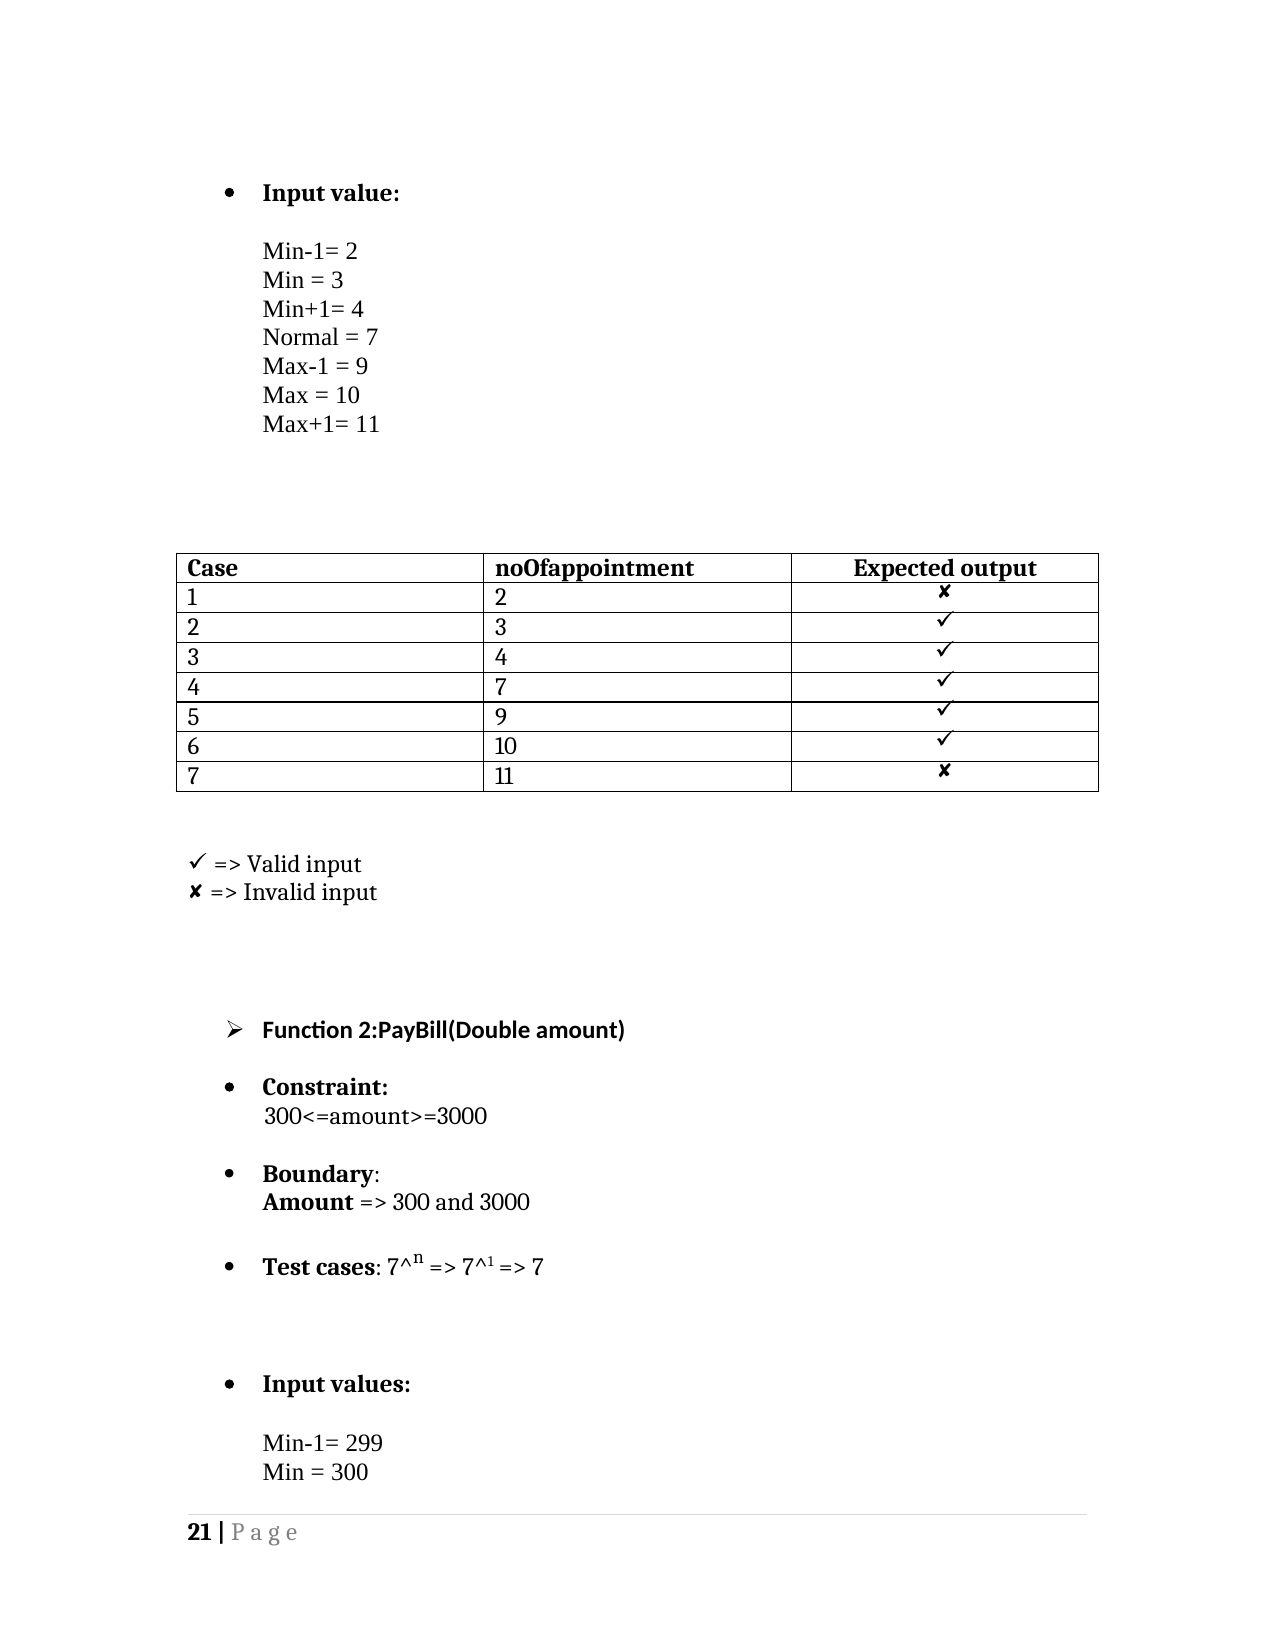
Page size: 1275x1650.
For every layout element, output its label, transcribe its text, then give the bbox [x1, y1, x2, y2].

table_cell [792, 613, 1098, 642]
table_cell 10 [484, 732, 791, 761]
subtitle Function 2:PayBill(Double amount) [225, 1014, 1087, 1044]
table_cell 4 [484, 643, 791, 672]
text => Invalid input [187, 878, 1087, 907]
table_cell [792, 703, 1098, 731]
list Test cases: 7^n => 7^1 => 7 [225, 1246, 1087, 1284]
table_cell 3 [484, 613, 791, 642]
text Max = 10 [262, 380, 1087, 409]
text Min = 3 [262, 265, 1087, 294]
text Normal = 7 [262, 322, 1087, 351]
list Input values: [225, 1370, 1087, 1399]
table_cell [792, 583, 1098, 612]
list Constraint: [225, 1073, 1087, 1102]
text Min-1= 299 [262, 1428, 1087, 1457]
table_cell [792, 732, 1098, 761]
table_cell 2 [177, 613, 483, 642]
table_cell 7 [177, 762, 483, 791]
text Amount => 300 and 3000 [262, 1188, 1087, 1217]
text Min-1= 2 [262, 236, 1087, 265]
table_cell 2 [484, 583, 791, 612]
table_cell 7 [484, 673, 791, 701]
text Max-1 = 9 [262, 351, 1087, 380]
table_cell 1 [177, 583, 483, 612]
table_header Expected output [792, 554, 1098, 582]
text Min+1= 4 [262, 294, 1087, 322]
table_cell [792, 762, 1098, 791]
table_cell 5 [177, 703, 483, 731]
text Min = 300 [262, 1457, 1087, 1485]
table_cell [792, 673, 1098, 701]
table_header Case [177, 554, 483, 582]
text Max+1= 11 [262, 409, 1087, 437]
text => Valid input [187, 849, 1087, 878]
text 300<=amount>=3000 [187, 1102, 1087, 1131]
table_cell [792, 643, 1098, 672]
table_cell 11 [484, 762, 791, 791]
table_cell 3 [177, 643, 483, 672]
table_header noOfappointment [484, 554, 791, 582]
table_cell 6 [177, 732, 483, 761]
table_cell 4 [177, 673, 483, 701]
table_cell 9 [484, 703, 791, 731]
list Boundary: [225, 1159, 1087, 1188]
list Input value: [225, 179, 1087, 207]
